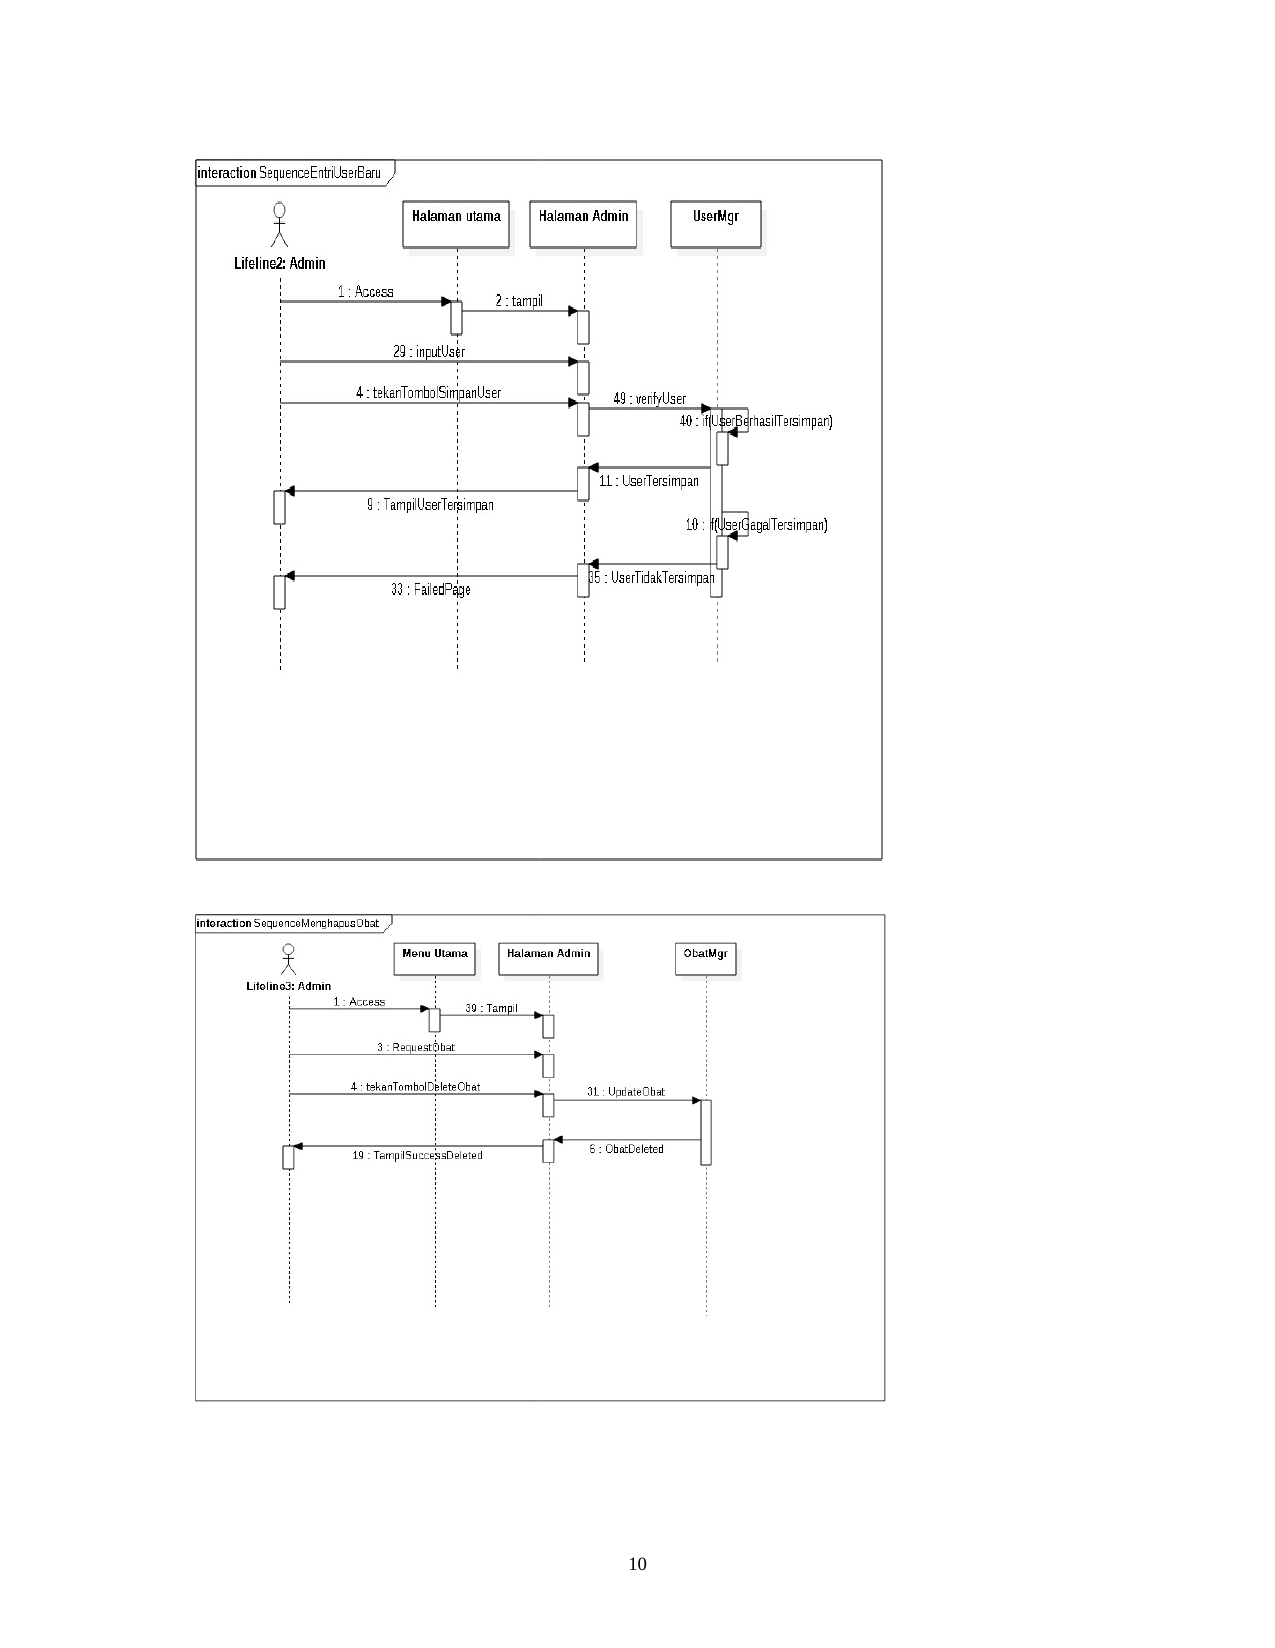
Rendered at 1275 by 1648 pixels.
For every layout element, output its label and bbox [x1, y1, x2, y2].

picture [187, 150, 917, 1433]
